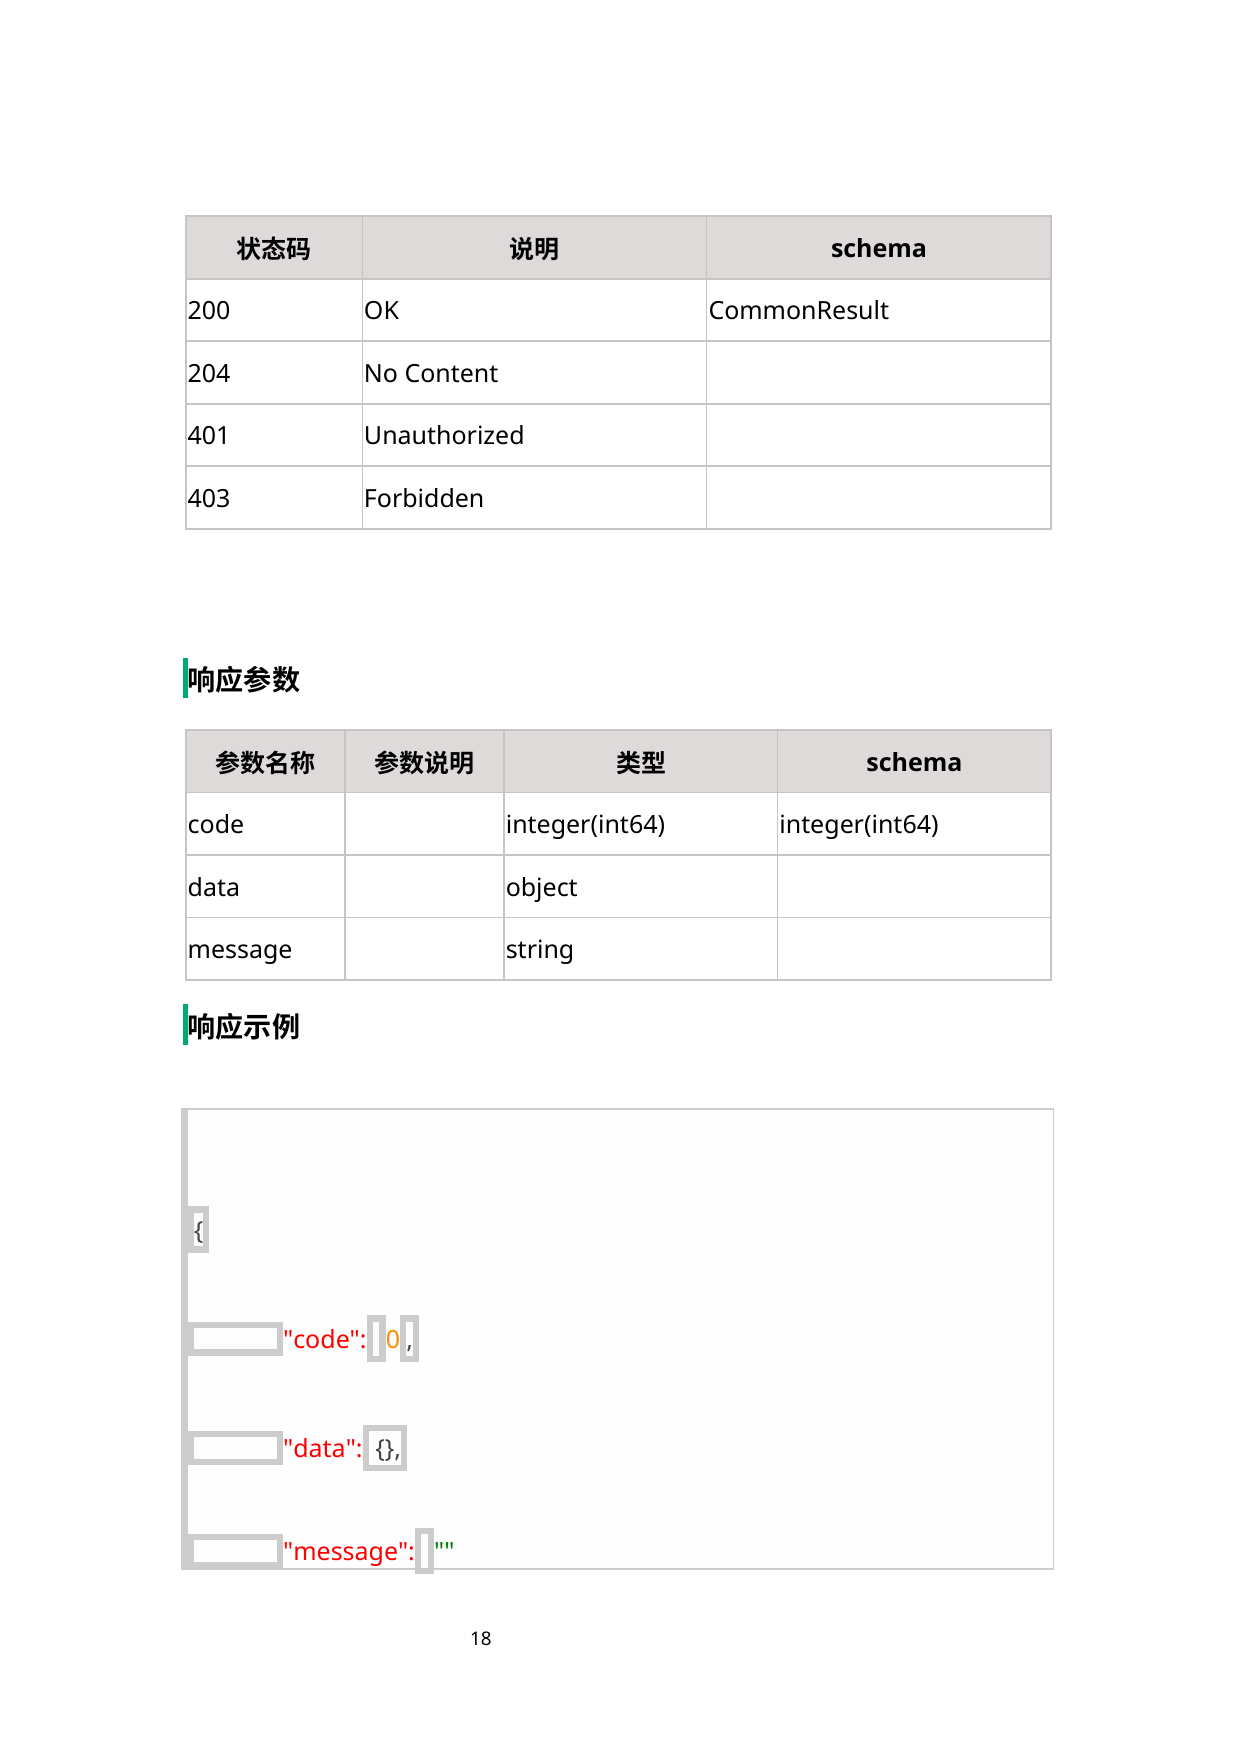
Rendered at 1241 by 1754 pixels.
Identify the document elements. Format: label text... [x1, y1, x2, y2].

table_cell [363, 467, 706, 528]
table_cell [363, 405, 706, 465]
text "message": "" [434, 1532, 1053, 1568]
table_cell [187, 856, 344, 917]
text { [188, 1204, 1053, 1253]
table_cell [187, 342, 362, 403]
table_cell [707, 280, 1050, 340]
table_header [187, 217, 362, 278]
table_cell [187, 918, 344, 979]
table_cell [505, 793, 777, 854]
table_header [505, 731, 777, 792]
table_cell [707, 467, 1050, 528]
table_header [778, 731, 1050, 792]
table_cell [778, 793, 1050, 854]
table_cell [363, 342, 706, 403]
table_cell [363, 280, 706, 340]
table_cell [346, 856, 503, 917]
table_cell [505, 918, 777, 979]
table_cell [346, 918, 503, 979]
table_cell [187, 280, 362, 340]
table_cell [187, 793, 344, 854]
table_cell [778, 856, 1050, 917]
text 响应参数 [183, 657, 1053, 698]
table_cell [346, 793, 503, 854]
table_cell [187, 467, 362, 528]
text "code": 0, [188, 1314, 1053, 1362]
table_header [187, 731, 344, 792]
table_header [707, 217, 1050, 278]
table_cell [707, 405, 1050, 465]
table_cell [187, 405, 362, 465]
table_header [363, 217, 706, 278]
text "data": {}, [188, 1423, 1053, 1471]
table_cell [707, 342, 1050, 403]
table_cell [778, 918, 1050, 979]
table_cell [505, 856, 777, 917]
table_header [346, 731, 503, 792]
text 响应示例 [188, 1004, 1053, 1045]
